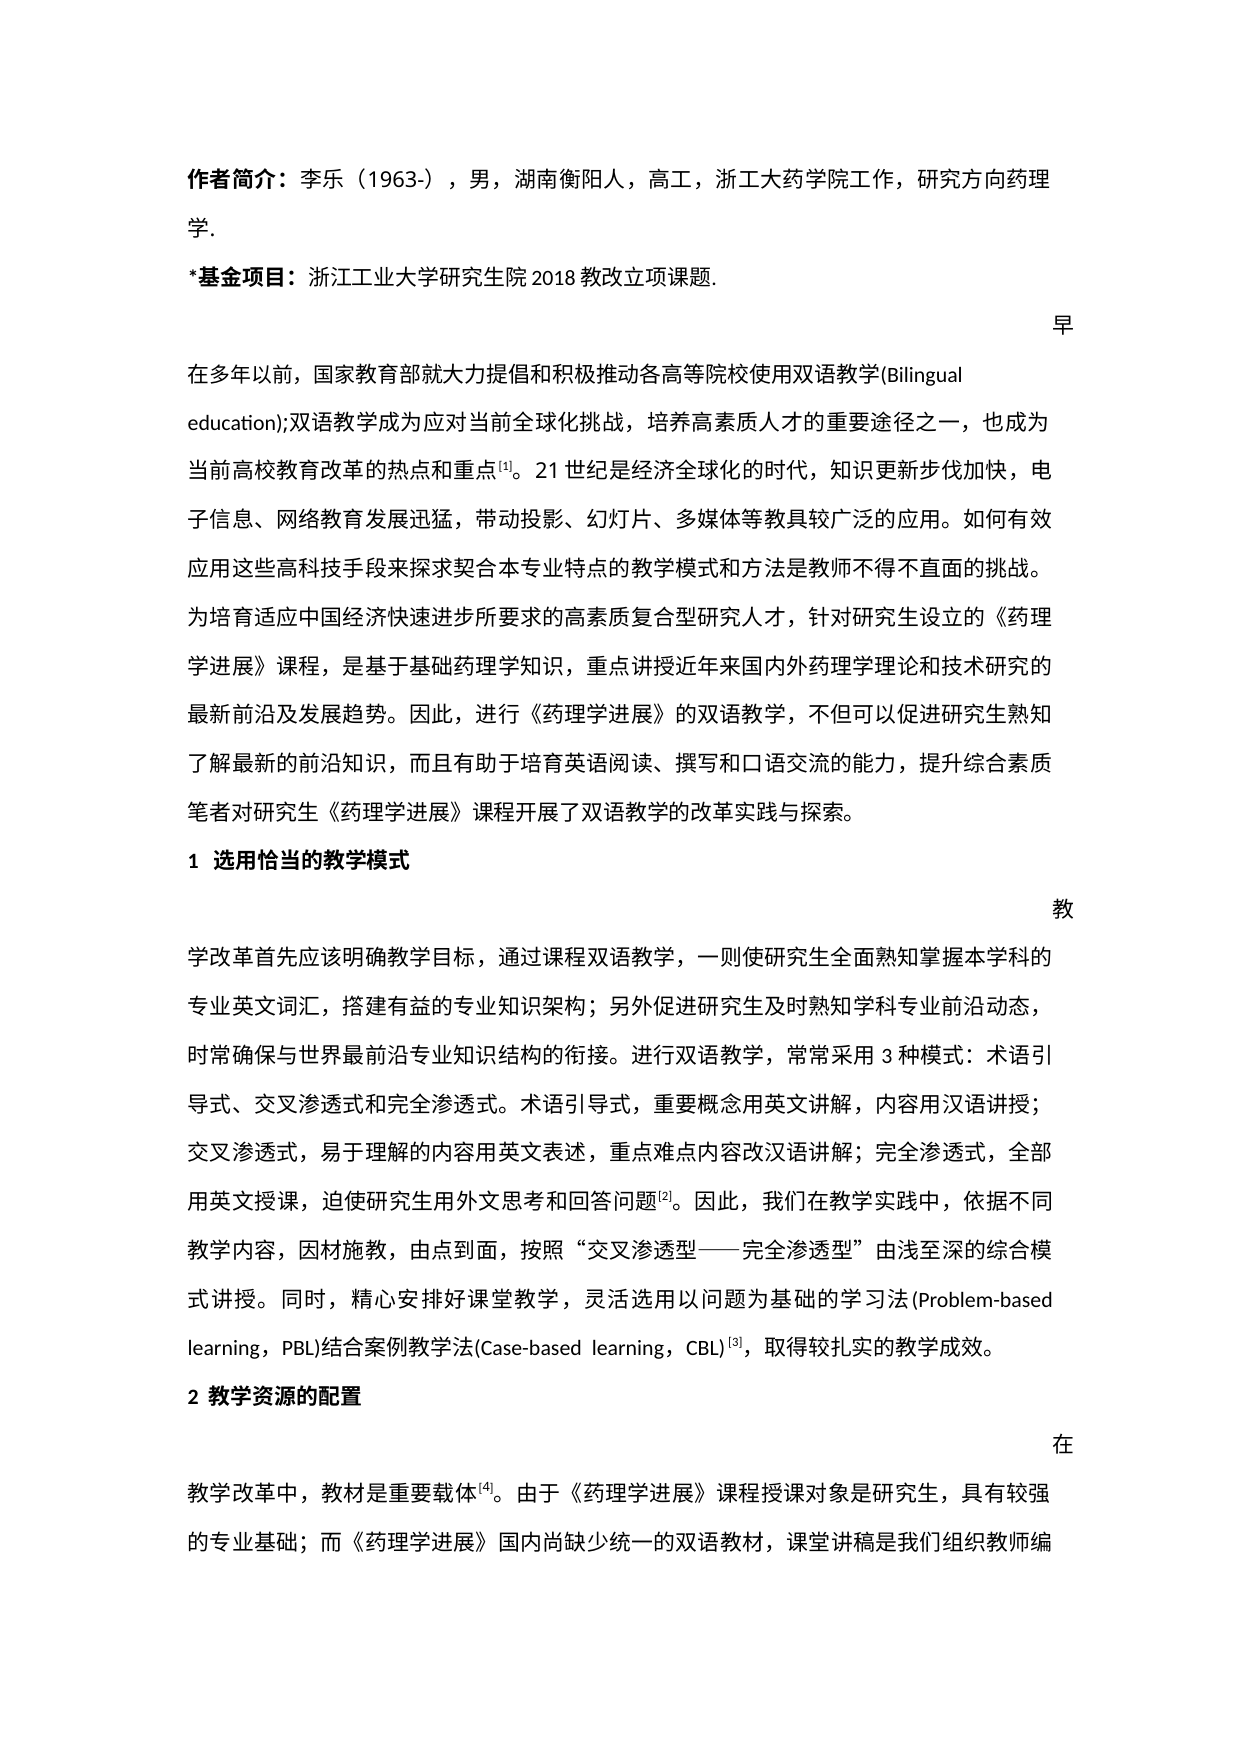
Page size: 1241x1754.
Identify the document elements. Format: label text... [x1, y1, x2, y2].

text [187, 1427, 1053, 1557]
text 1 选用恰当的教学模式 [187, 843, 1053, 875]
text 早在多年以前，国家教育部就大力提倡和积极推动各高等院校使用双语教学(Bilingual [187, 307, 1053, 389]
text education);双语教学成为应对当前全球化挑战，培养高素质人才的重要途径之一，也成为当前高校教育改革的热点和重点[1]。21世纪是经济全球化的时代，知识更新步伐加快，电子信息、网络教育发展迅猛，带动投影、幻灯片、多媒体等教具较广泛的应用。如何有效应用这些高科技手段来探求契合本专业特点的教学模式和方法是教师不得不直面的挑战。为培育适应中国经济快速进步所要求的高素质复合型研究人才，针对研究生设立的《药理学进展》课程，是基于基础药理学知识，重点讲授近年来国内外药理学理论和技术研究的最新前沿及发展趋势。因此，进行《药理学进展》的双语教学，不但可以促进研究生熟知了解最新的前沿知识，而且有助于培育英语阅读、撰写和口语交流的能力，提升综合素质。笔者对研究生《药理学进展》课程开展了双语教学的改革实践与探索。 [187, 404, 1053, 827]
text *基金项目：浙江工业大学研究生院2018教改立项课题. [187, 259, 1053, 292]
text 作者简介：李乐（1963-），男，湖南衡阳人，高工，浙工大药学院工作，研究方向药理学. [187, 162, 1053, 243]
text 2 教学资源的配置 [187, 1378, 1053, 1411]
text 教学改革首先应该明确教学目标，通过课程双语教学，一则使研究生全面熟知掌握本学科的专业英文词汇，撘建有益的专业知识架构；另外促进研究生及时熟知学科专业前沿动态，时常确保与世界最前沿专业知识结构的衔接。进行双语教学，常常采用 3 种模式：术语引导式、交叉渗透式和完全渗透式。术语引导式，重要概念用英文讲解，内容用汉语讲授；交叉渗透式，易于理解的内容用英文表述，重点难点内容改汉语讲解；完全渗透式，全部用英文授课，迫使研究生用外文思考和回答问题[2]。因此，我们在教学实践中，依据不同教学内容，因材施教，由点到面，按照“交叉渗透型——完全渗透型”由浅至深的综合模式讲授。同时，精心安排好课堂教学，灵活选用以问题为基础的学习法(Problem-based learning，PBL)结合案例教学法(Case-based learning，CBL) [3]，取得较扎实的教学成效。 [187, 891, 1053, 1362]
